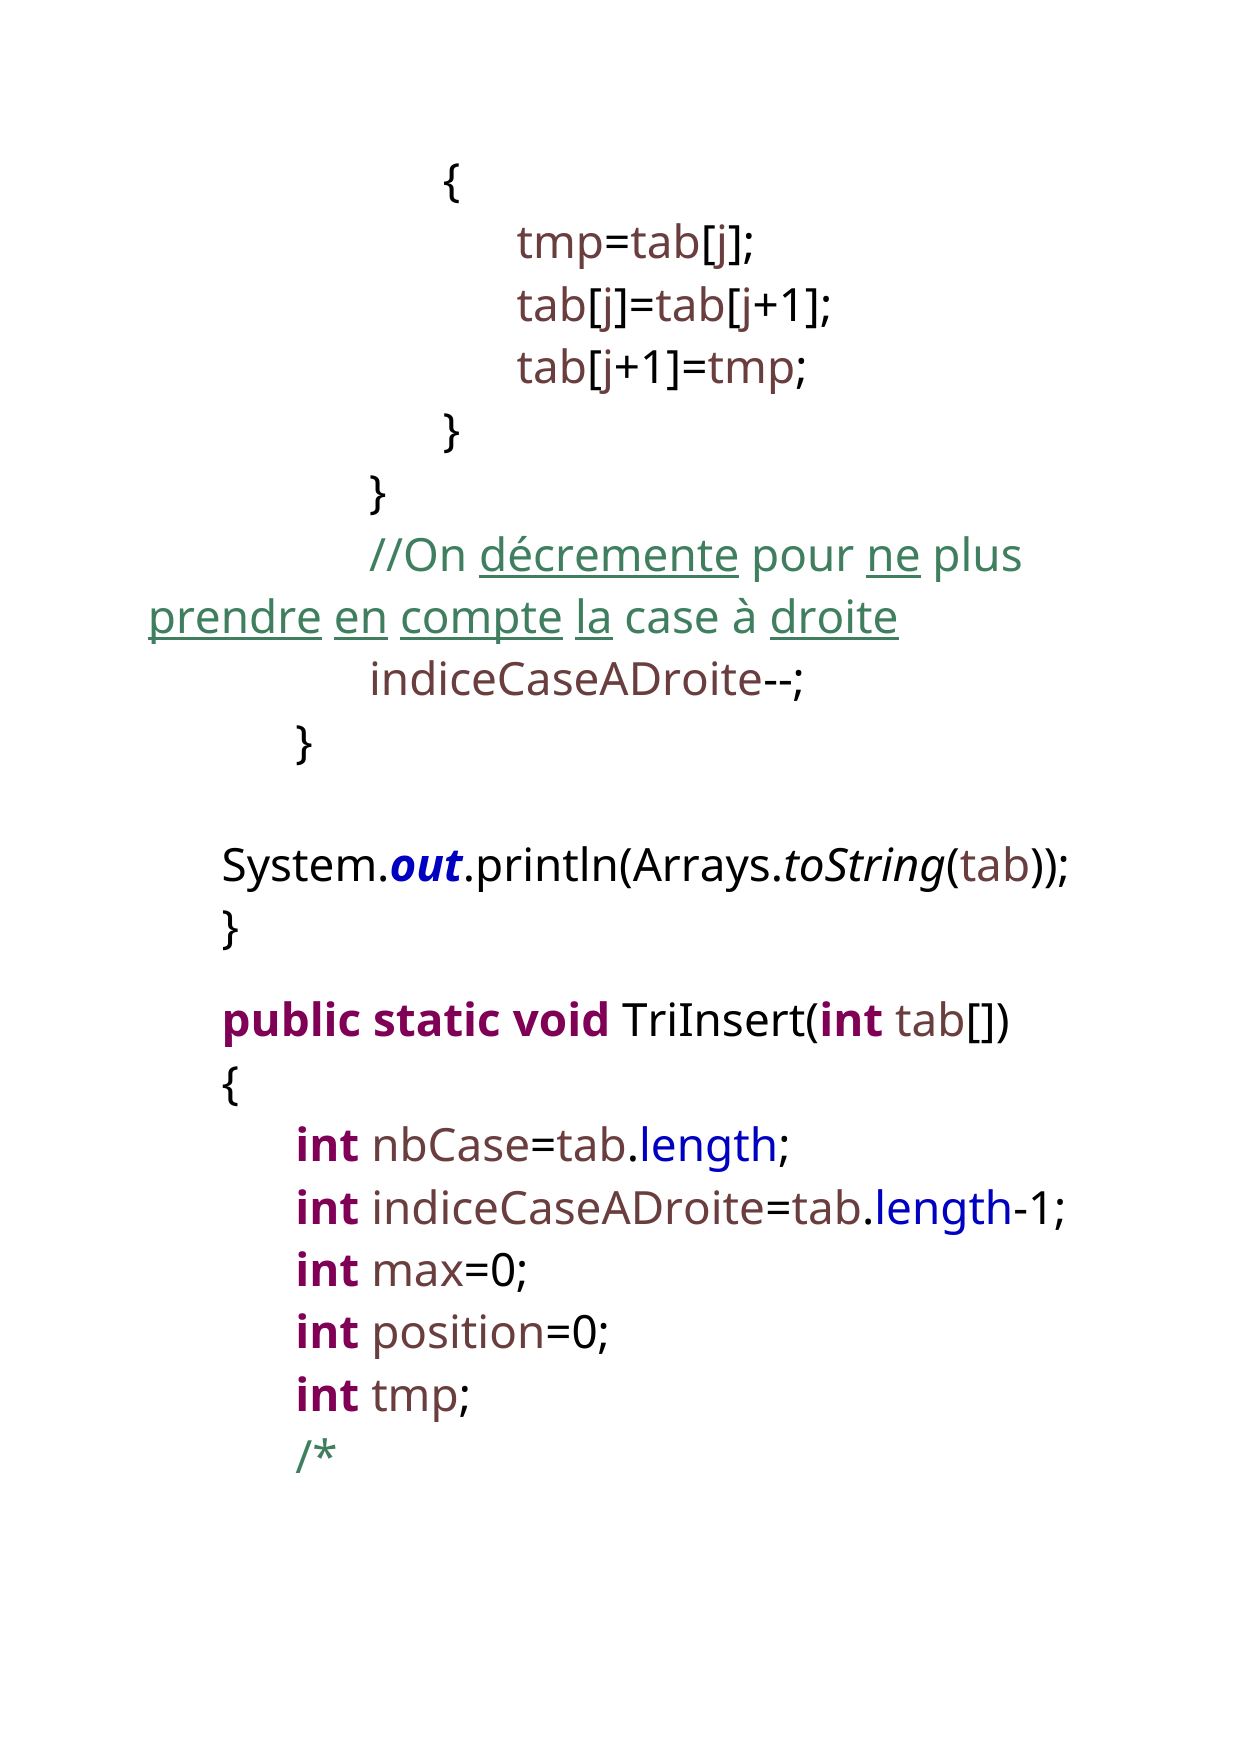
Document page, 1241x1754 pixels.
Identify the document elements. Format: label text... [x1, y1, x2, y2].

text int tmp; [148, 1362, 1093, 1425]
text indiceCaseADroite--; [148, 647, 1093, 709]
text } [148, 709, 1093, 772]
text int max=0; [148, 1237, 1093, 1300]
text int nbCase=tab.length; [148, 1113, 1093, 1175]
text } [148, 397, 1093, 459]
text System.out.println(Arrays.toString(tab)); [148, 802, 1093, 895]
text int position=0; [148, 1300, 1093, 1362]
text tab[j+1]=tmp; [148, 335, 1093, 397]
text } [148, 459, 1093, 522]
text /* [148, 1425, 1093, 1487]
text tmp=tab[j]; [148, 210, 1093, 272]
text //On décremente pour ne plus prendre en compte la case à droite [148, 522, 1093, 647]
text public static void TriInsert(int tab[]) [148, 988, 1093, 1050]
text { [148, 1050, 1093, 1113]
text int indiceCaseADroite=tab.length-1; [148, 1175, 1093, 1237]
text tab[j]=tab[j+1]; [148, 272, 1093, 335]
text { [148, 148, 1093, 210]
text } [148, 895, 1093, 957]
